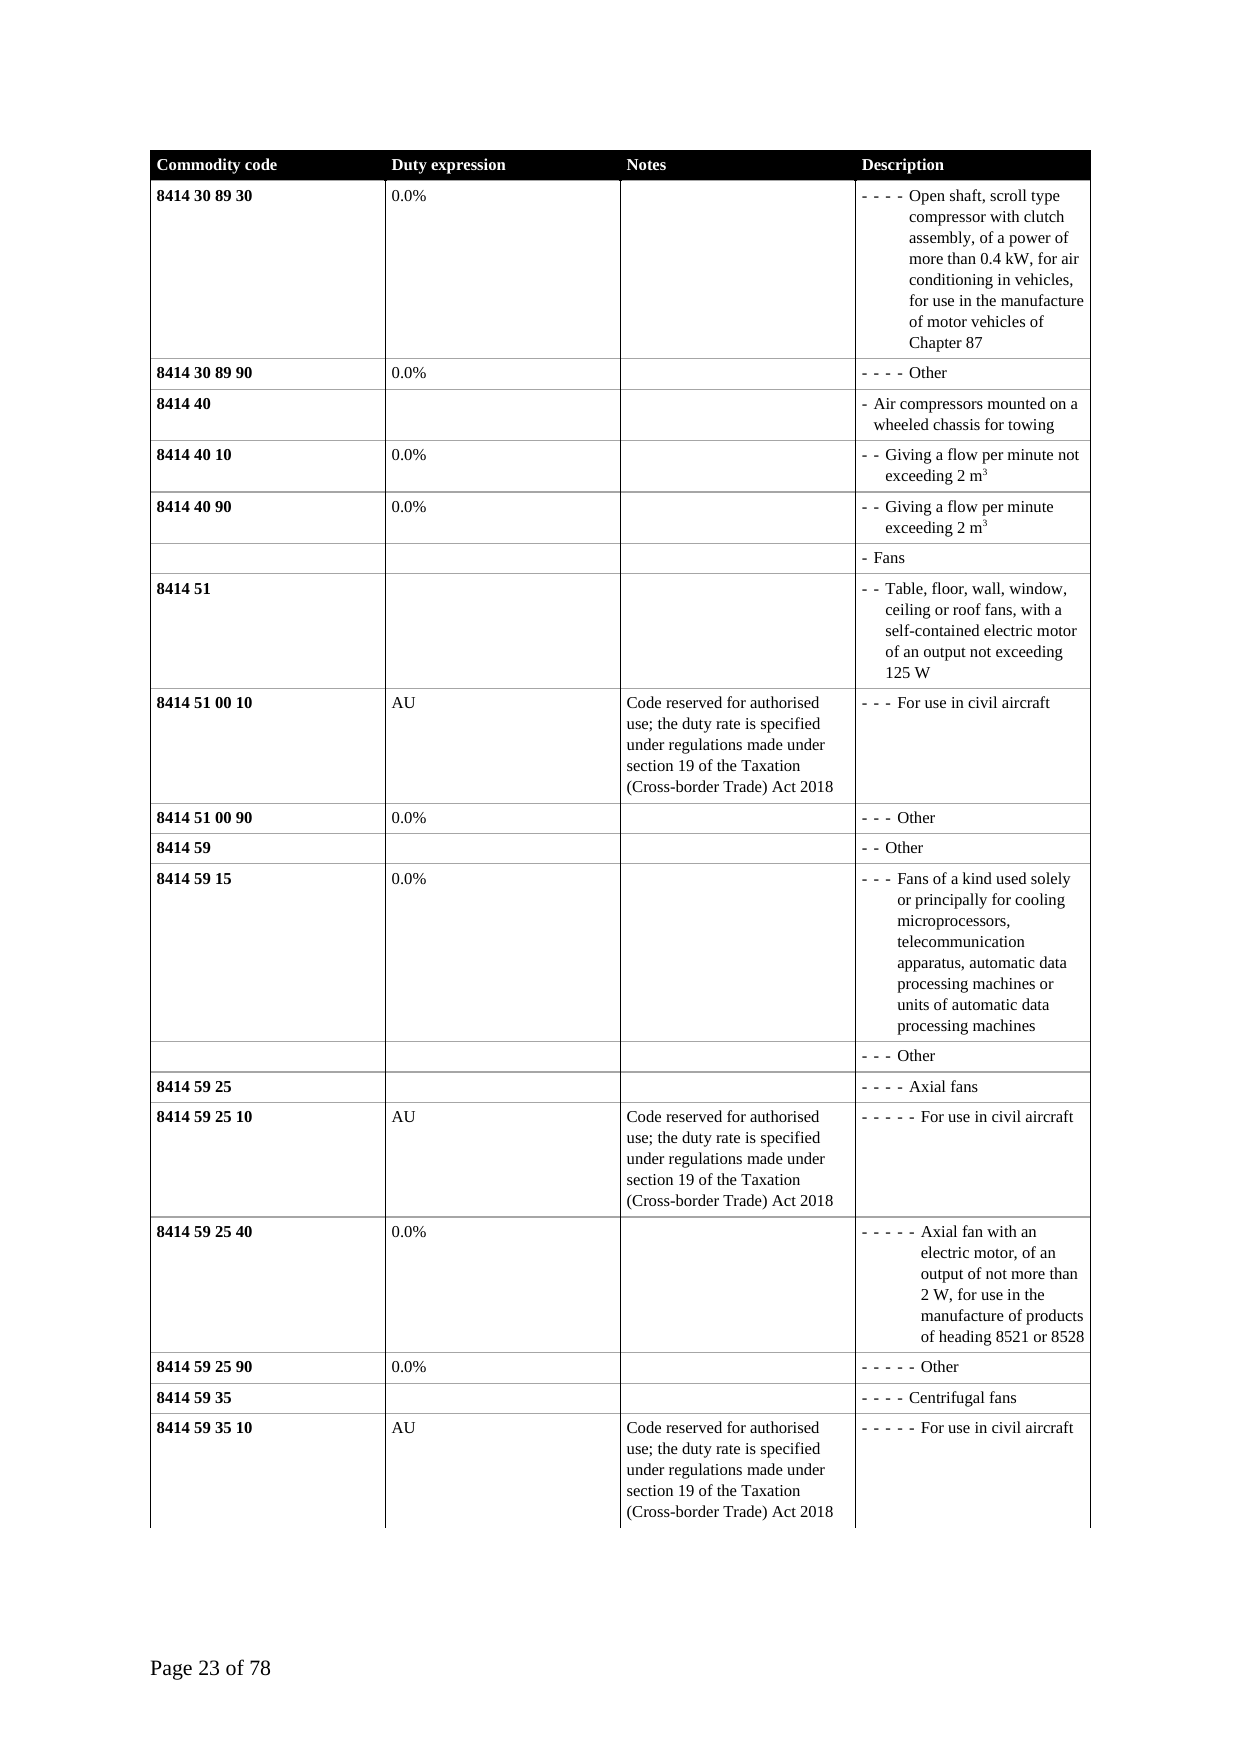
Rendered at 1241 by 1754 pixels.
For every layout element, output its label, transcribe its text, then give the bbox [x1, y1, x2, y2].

table_cell Code reserved for authorised use; the duty rate is specified under regulations made under section 19 of the Taxation (Cross-border Trade) Act 2018 [621, 1103, 855, 1216]
table_cell - - - - - For use in civil aircraft [856, 1103, 1090, 1216]
table_cell [621, 574, 855, 688]
table_cell AU [386, 689, 620, 802]
table_cell Code reserved for authorised use; the duty rate is specified under regulations made under section 19 of the Taxation (Cross-border Trade) Act 2018 [621, 1414, 855, 1527]
table_cell 8414 59 25 10 [151, 1103, 385, 1216]
table_cell - - - For use in civil aircraft [856, 689, 1090, 802]
table_cell 0.0% [386, 359, 620, 388]
table_cell 0.0% [386, 493, 620, 543]
table_cell 8414 30 89 90 [151, 359, 385, 388]
table_cell - - Giving a flow per minute not exceeding 2 m3 [856, 441, 1090, 491]
table_cell 8414 59 25 40 [151, 1218, 385, 1352]
table_cell 8414 40 [151, 390, 385, 440]
table_cell - - - Other [856, 804, 1090, 833]
table_cell 8414 59 35 10 [151, 1414, 385, 1527]
table_cell - - - - Open shaft, scroll type compressor with clutch assembly, of a power of more than 0.4 kW, for air conditioning in vehicles, for use in the manufacture of motor vehicles of Chapter 87 [856, 181, 1090, 358]
table_cell - - Other [856, 834, 1090, 863]
table_cell Code reserved for authorised use; the duty rate is specified under regulations made under section 19 of the Taxation (Cross-border Trade) Act 2018 [621, 689, 855, 802]
table_cell - Fans [856, 544, 1090, 573]
table_cell [621, 181, 855, 358]
table_cell 8414 51 [151, 574, 385, 688]
table_cell [386, 544, 620, 573]
table_cell [621, 1218, 855, 1352]
table_cell 8414 59 [151, 834, 385, 863]
table_header Commodity code [151, 151, 384, 180]
table_cell - Air compressors mounted on a wheeled chassis for towing [856, 390, 1090, 440]
table_cell - - - Fans of a kind used solely or principally for cooling microprocessors, telecommunication apparatus, automatic data processing machines or units of automatic data processing machines [856, 864, 1090, 1041]
table_cell [386, 574, 620, 688]
table_cell [151, 1042, 385, 1071]
table_cell [386, 1073, 620, 1102]
table_cell 0.0% [386, 1218, 620, 1352]
table_cell 8414 59 35 [151, 1384, 385, 1413]
table_cell [386, 390, 620, 440]
table_cell - - - - Centrifugal fans [856, 1384, 1090, 1413]
table_cell [621, 493, 855, 543]
table_cell 0.0% [386, 864, 620, 1041]
table_cell [151, 544, 385, 573]
table_cell 0.0% [386, 1353, 620, 1382]
table_cell 8414 59 25 [151, 1073, 385, 1102]
table_cell [621, 544, 855, 573]
table_cell - - - Other [856, 1042, 1090, 1071]
table_cell [621, 864, 855, 1041]
table_cell [386, 1384, 620, 1413]
table_cell 8414 59 25 90 [151, 1353, 385, 1382]
table_cell AU [386, 1414, 620, 1527]
table_cell - - - - Axial fans [856, 1073, 1090, 1102]
table_cell 8414 51 00 90 [151, 804, 385, 833]
table_cell 8414 59 15 [151, 864, 385, 1041]
table_cell [621, 834, 855, 863]
table_header Notes [622, 151, 854, 180]
table_cell [621, 1384, 855, 1413]
table_cell 8414 40 90 [151, 493, 385, 543]
table_cell - - - - - Axial fan with an electric motor, of an output of not more than 2 W, for use in the manufacture of products of heading 8521 or 8528 [856, 1218, 1090, 1352]
table_cell 8414 51 00 10 [151, 689, 385, 802]
table_cell - - - - - For use in civil aircraft [856, 1414, 1090, 1527]
table_header Description [857, 151, 1090, 180]
table_cell [621, 1042, 855, 1071]
table_cell 0.0% [386, 804, 620, 833]
table_cell - - Table, floor, wall, window, ceiling or roof fans, with a self-contained electric motor of an output not exceeding 125 W [856, 574, 1090, 688]
table_cell - - - - Other [856, 359, 1090, 388]
table_cell AU [386, 1103, 620, 1216]
table_cell 0.0% [386, 441, 620, 491]
table_cell [621, 804, 855, 833]
table_cell [621, 390, 855, 440]
table_cell [386, 834, 620, 863]
table_cell [621, 1073, 855, 1102]
table_cell - - Giving a flow per minute exceeding 2 m3 [856, 493, 1090, 543]
table_header Duty expression [387, 151, 619, 180]
table_cell [386, 1042, 620, 1071]
table_cell 0.0% [386, 181, 620, 358]
table_cell 8414 30 89 30 [151, 181, 385, 358]
table_cell [621, 441, 855, 491]
table_cell 8414 40 10 [151, 441, 385, 491]
table_cell [621, 359, 855, 388]
table_cell [621, 1353, 855, 1382]
table_cell - - - - - Other [856, 1353, 1090, 1382]
